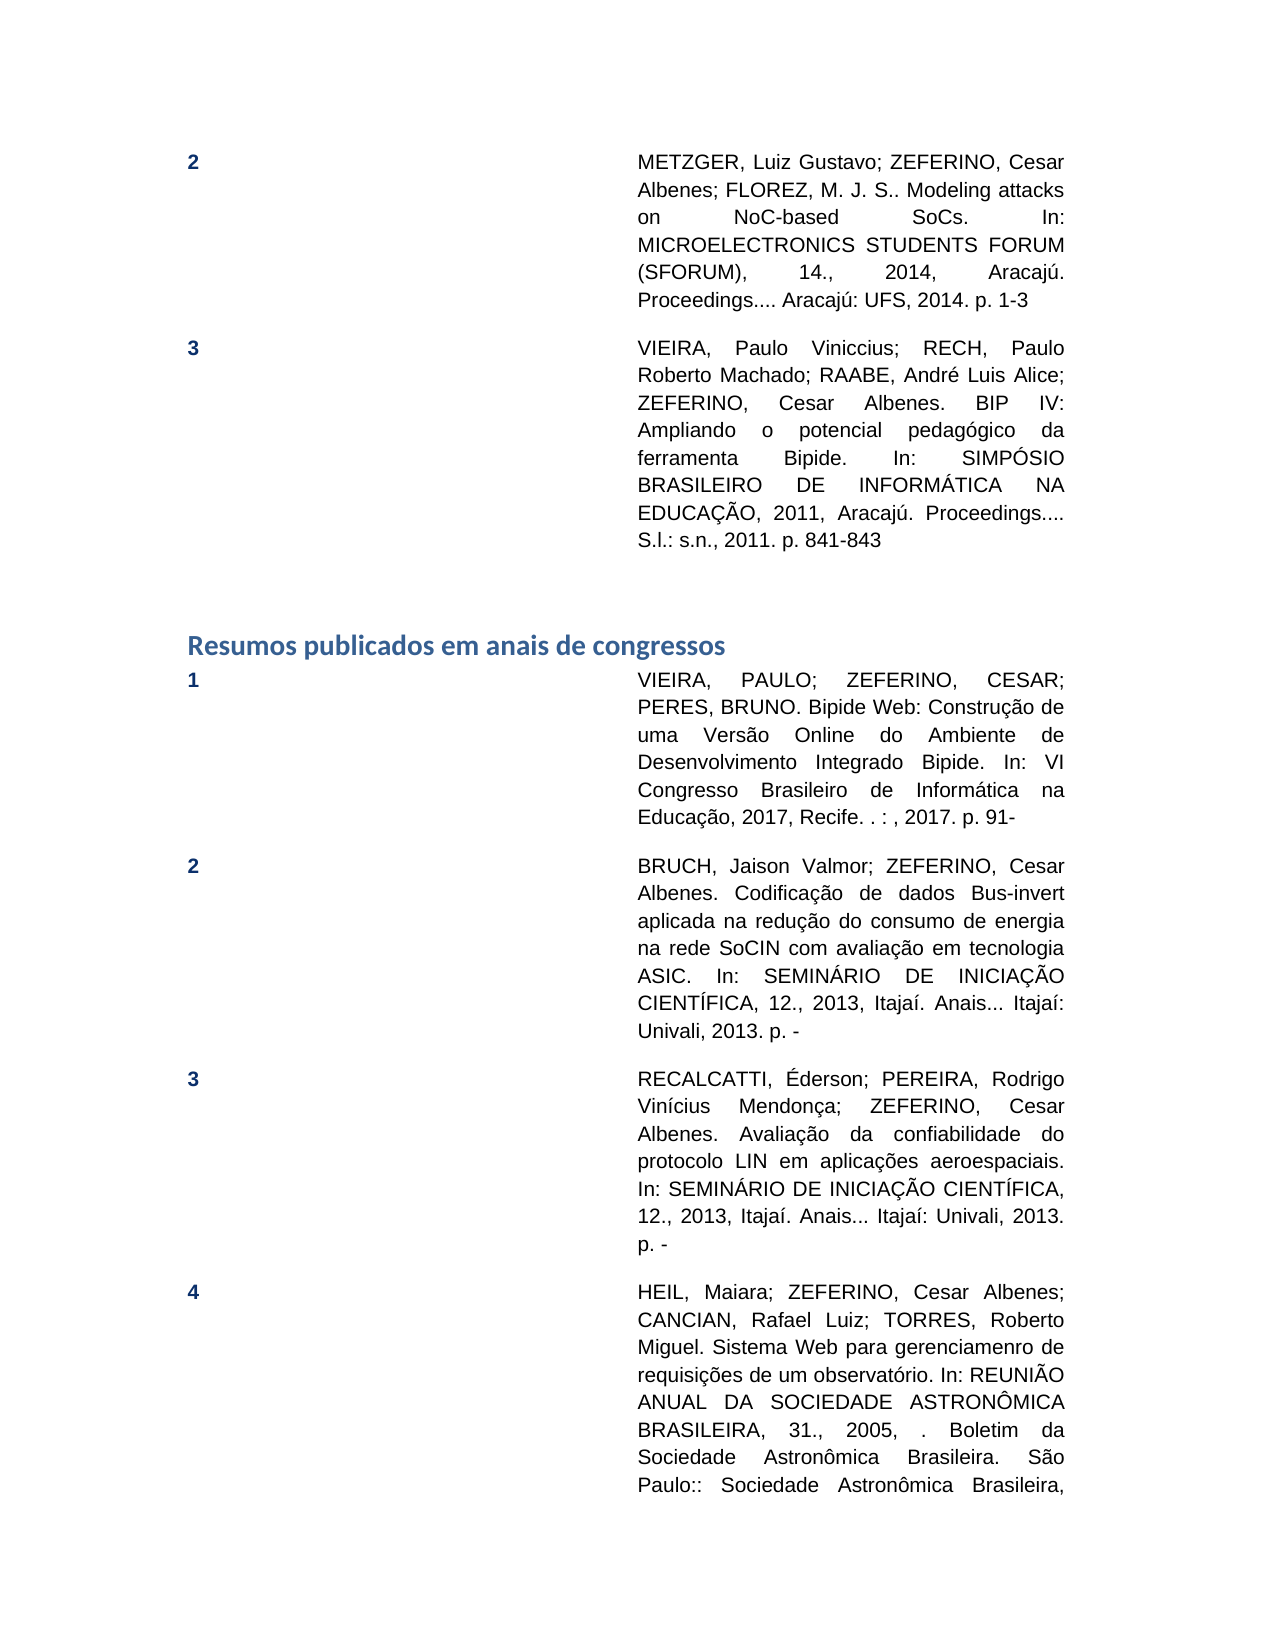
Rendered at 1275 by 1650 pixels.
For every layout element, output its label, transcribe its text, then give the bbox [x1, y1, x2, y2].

table_cell BRUCH, Jaison Valmor; ZEFERINO, Cesar Albenes. Codificação de dados Bus-invert aplicada na redução do consumo de energia na rede SoCIN com avaliação em tecnologia ASIC. In: SEMINÁRIO DE INICIAÇÃO CIENTÍFICA, 12., 2013, Itajaí. Anais... Itajaí: Univali, 2013. p. - [626, 854, 1076, 1067]
table_cell 3 [176, 1067, 626, 1280]
table_cell 3 [176, 336, 626, 577]
table_cell RECALCATTI, Éderson; PEREIRA, Rodrigo Vinícius Mendonça; ZEFERINO, Cesar Albenes. Avaliação da confiabilidade do protocolo LIN em aplicações aeroespaciais. In: SEMINÁRIO DE INICIAÇÃO CIENTÍFICA, 12., 2013, Itajaí. Anais... Itajaí: Univali, 2013. p. - [626, 1067, 1076, 1280]
table_cell VIEIRA, Paulo Viniccius; RECH, Paulo Roberto Machado; RAABE, André Luis Alice; ZEFERINO, Cesar Albenes. BIP IV: Ampliando o potencial pedagógico da ferramenta Bipide. In: SIMPÓSIO BRASILEIRO DE INFORMÁTICA NA EDUCAÇÃO, 2011, Aracajú. Proceedings.... S.l.: s.n., 2011. p. 841-843 [626, 336, 1076, 577]
table_cell 2 [176, 150, 626, 336]
table_header VIEIRA, PAULO; ZEFERINO, CESAR; PERES, BRUNO. Bipide Web: Construção de uma Versão Online do Ambiente de Desenvolvimento Integrado Bipide. In: VI Congresso Brasileiro de Informática na Educação, 2017, Recife. . : , 2017. p. 91- [626, 668, 1076, 853]
table_header 1 [176, 668, 626, 853]
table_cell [626, 1280, 1076, 1497]
table_cell 4 [176, 1280, 626, 1497]
table_cell 2 [176, 854, 626, 1067]
table_cell METZGER, Luiz Gustavo; ZEFERINO, Cesar Albenes; FLOREZ, M. J. S.. Modeling attacks on NoC-based SoCs. In: MICROELECTRONICS STUDENTS FORUM (SFORUM), 14., 2014, Aracajú. Proceedings.... Aracajú: UFS, 2014. p. 1-3 [626, 150, 1076, 336]
subtitle Resumos publicados em anais de congressos [187, 627, 1087, 662]
